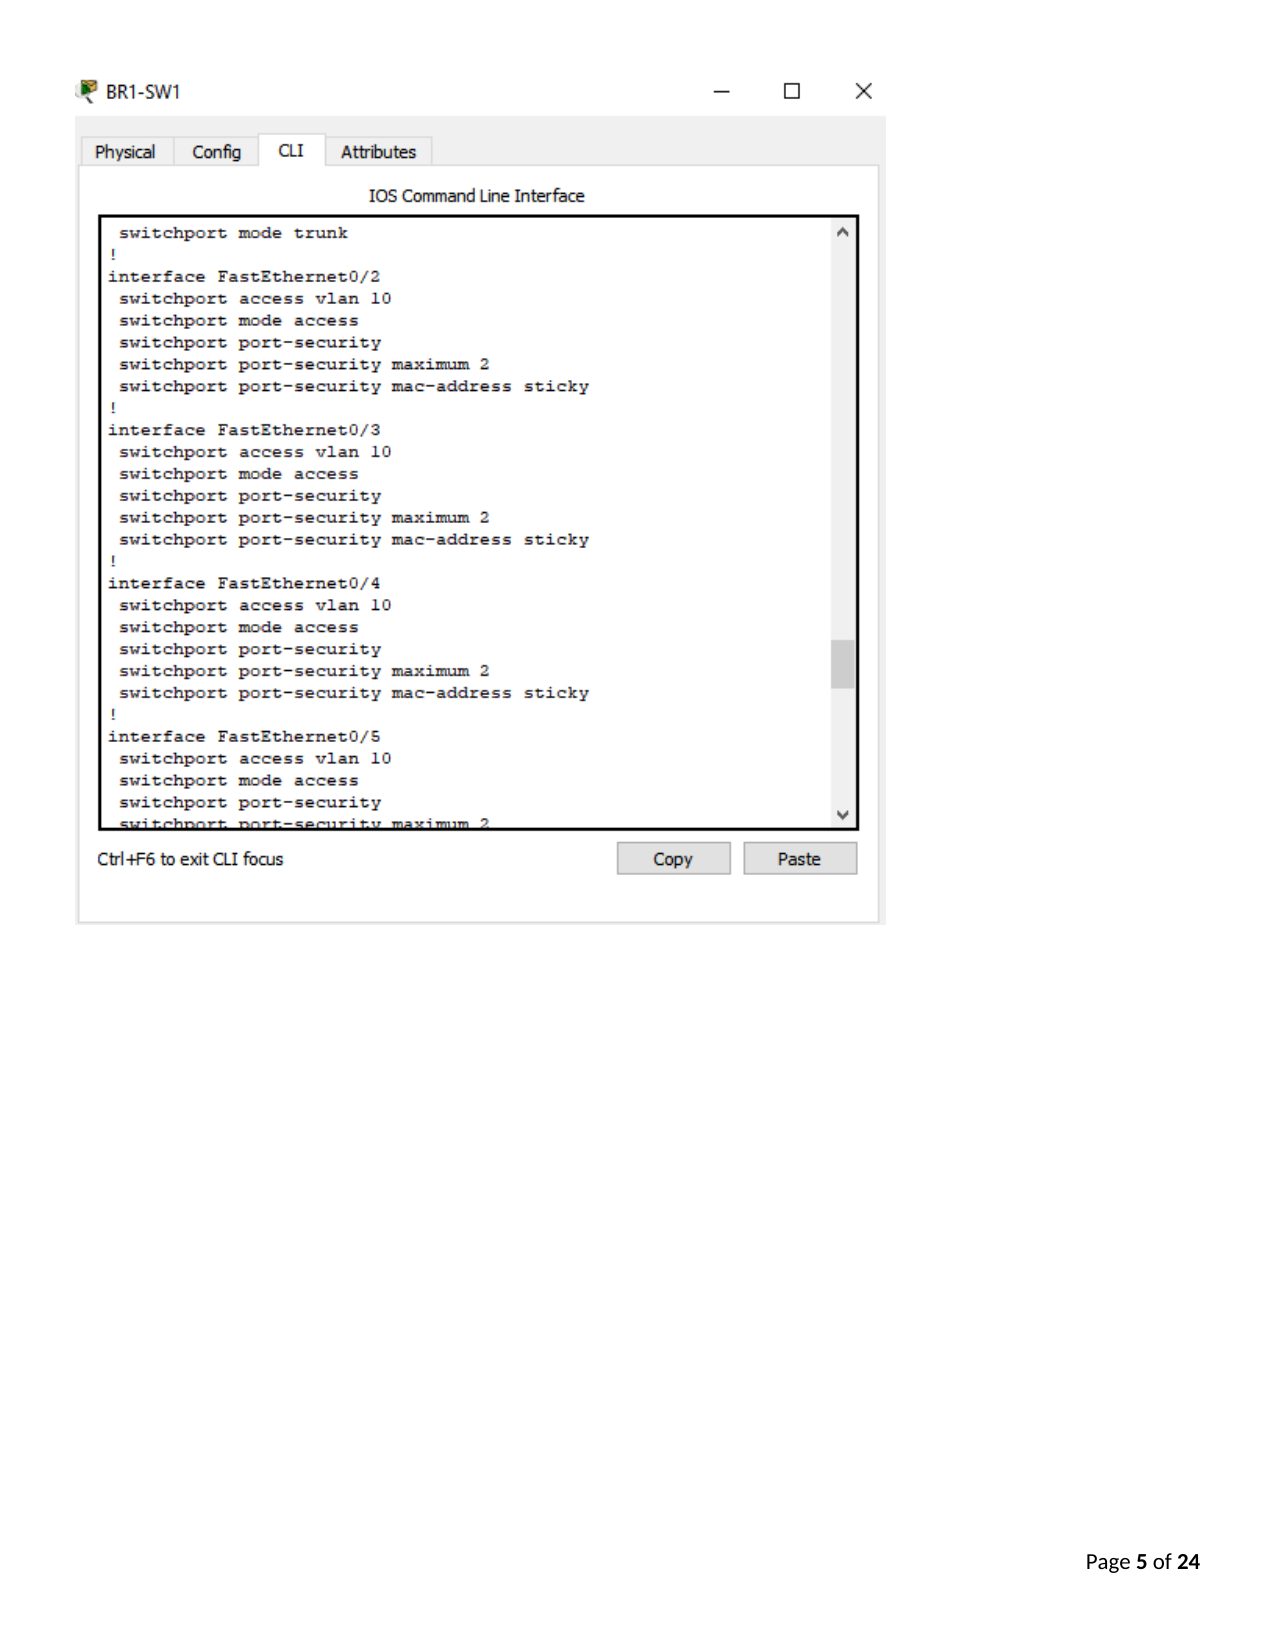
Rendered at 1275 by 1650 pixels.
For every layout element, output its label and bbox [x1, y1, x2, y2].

picture [75, 74, 886, 925]
